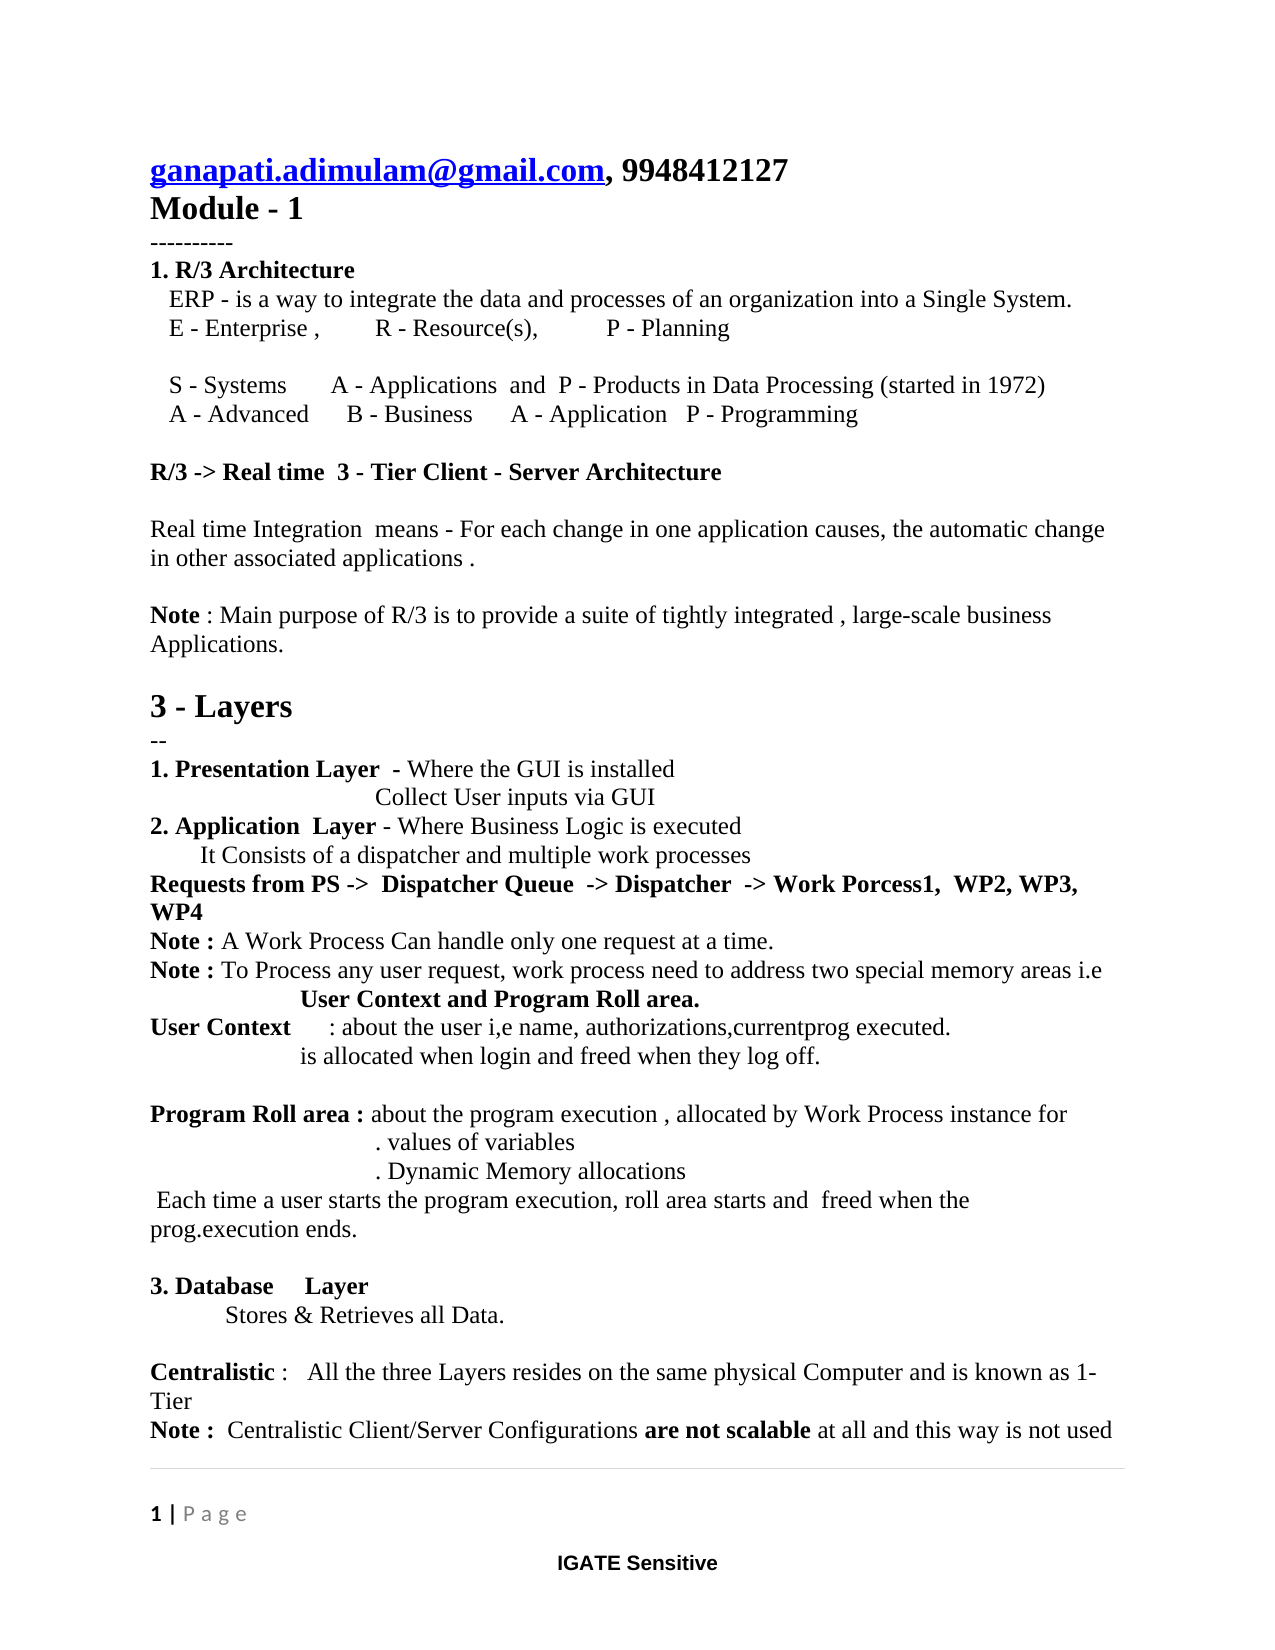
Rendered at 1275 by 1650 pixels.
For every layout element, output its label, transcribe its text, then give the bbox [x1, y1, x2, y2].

text Real time Integration means - For each change in one application causes, the automatic change [150, 514, 1125, 543]
text Each time a user starts the program execution, roll area starts and freed when the prog.execution ends. [150, 1185, 1125, 1242]
text User Context : about the user i,e name, authorizations,currentprog executed. [150, 1012, 1125, 1041]
text in other associated applications . [150, 543, 1125, 572]
text User Context and Program Roll area. [150, 984, 1125, 1012]
text 3. Database Layer [150, 1271, 1125, 1300]
text Note : Centralistic Client/Server Configurations are not scalable at all and this way is not used [150, 1415, 1125, 1444]
text S - Systems A - Applications and P - Products in Data Processing (started in 1972) [150, 370, 1125, 399]
text 3 - Layers [150, 687, 1125, 725]
text R/3 -> Real time 3 - Tier Client - Server Architecture [150, 457, 1125, 485]
text . Dynamic Memory allocations [150, 1156, 1125, 1185]
text . values of variables [150, 1127, 1125, 1156]
text 2. Application Layer - Where Business Logic is executed [150, 811, 1125, 840]
text Collect User inputs via GUI [150, 782, 1125, 811]
text Note : Main purpose of R/3 is to provide a suite of tightly integrated , large-scale business [150, 600, 1125, 629]
text ERP - is a way to integrate the data and processes of an organization into a Single System. [150, 284, 1125, 313]
text It Consists of a dispatcher and multiple work processes [150, 840, 1125, 869]
text E - Enterprise , R - Resource(s), P - Planning [150, 313, 1125, 342]
text Note : A Work Process Can handle only one request at a time. [150, 926, 1125, 955]
text Note : To Process any user request, work process need to address two special memory areas i.e [150, 955, 1125, 984]
text Stores & Retrieves all Data. [150, 1300, 1125, 1329]
text Centralistic : All the three Layers resides on the same physical Computer and is known as 1-Tier [150, 1357, 1125, 1415]
text A - Advanced B - Business A - Application P - Programming [150, 399, 1125, 428]
text -- [150, 725, 1125, 754]
text is allocated when login and freed when they log off. [150, 1041, 1125, 1070]
text Module - 1 [150, 188, 1125, 227]
text Applications. [150, 629, 1125, 658]
text ---------- [150, 227, 1125, 255]
text 1. Presentation Layer - Where the GUI is installed [150, 754, 1125, 782]
text Requests from PS -> Dispatcher Queue -> Dispatcher -> Work Porcess1, WP2, WP3, WP4 [150, 869, 1125, 926]
text 1. R/3 Architecture [150, 255, 1125, 284]
text ganapati.adimulam@gmail.com, 9948412127 [150, 150, 1125, 188]
text Program Roll area : about the program execution , allocated by Work Process instance for [150, 1099, 1125, 1127]
